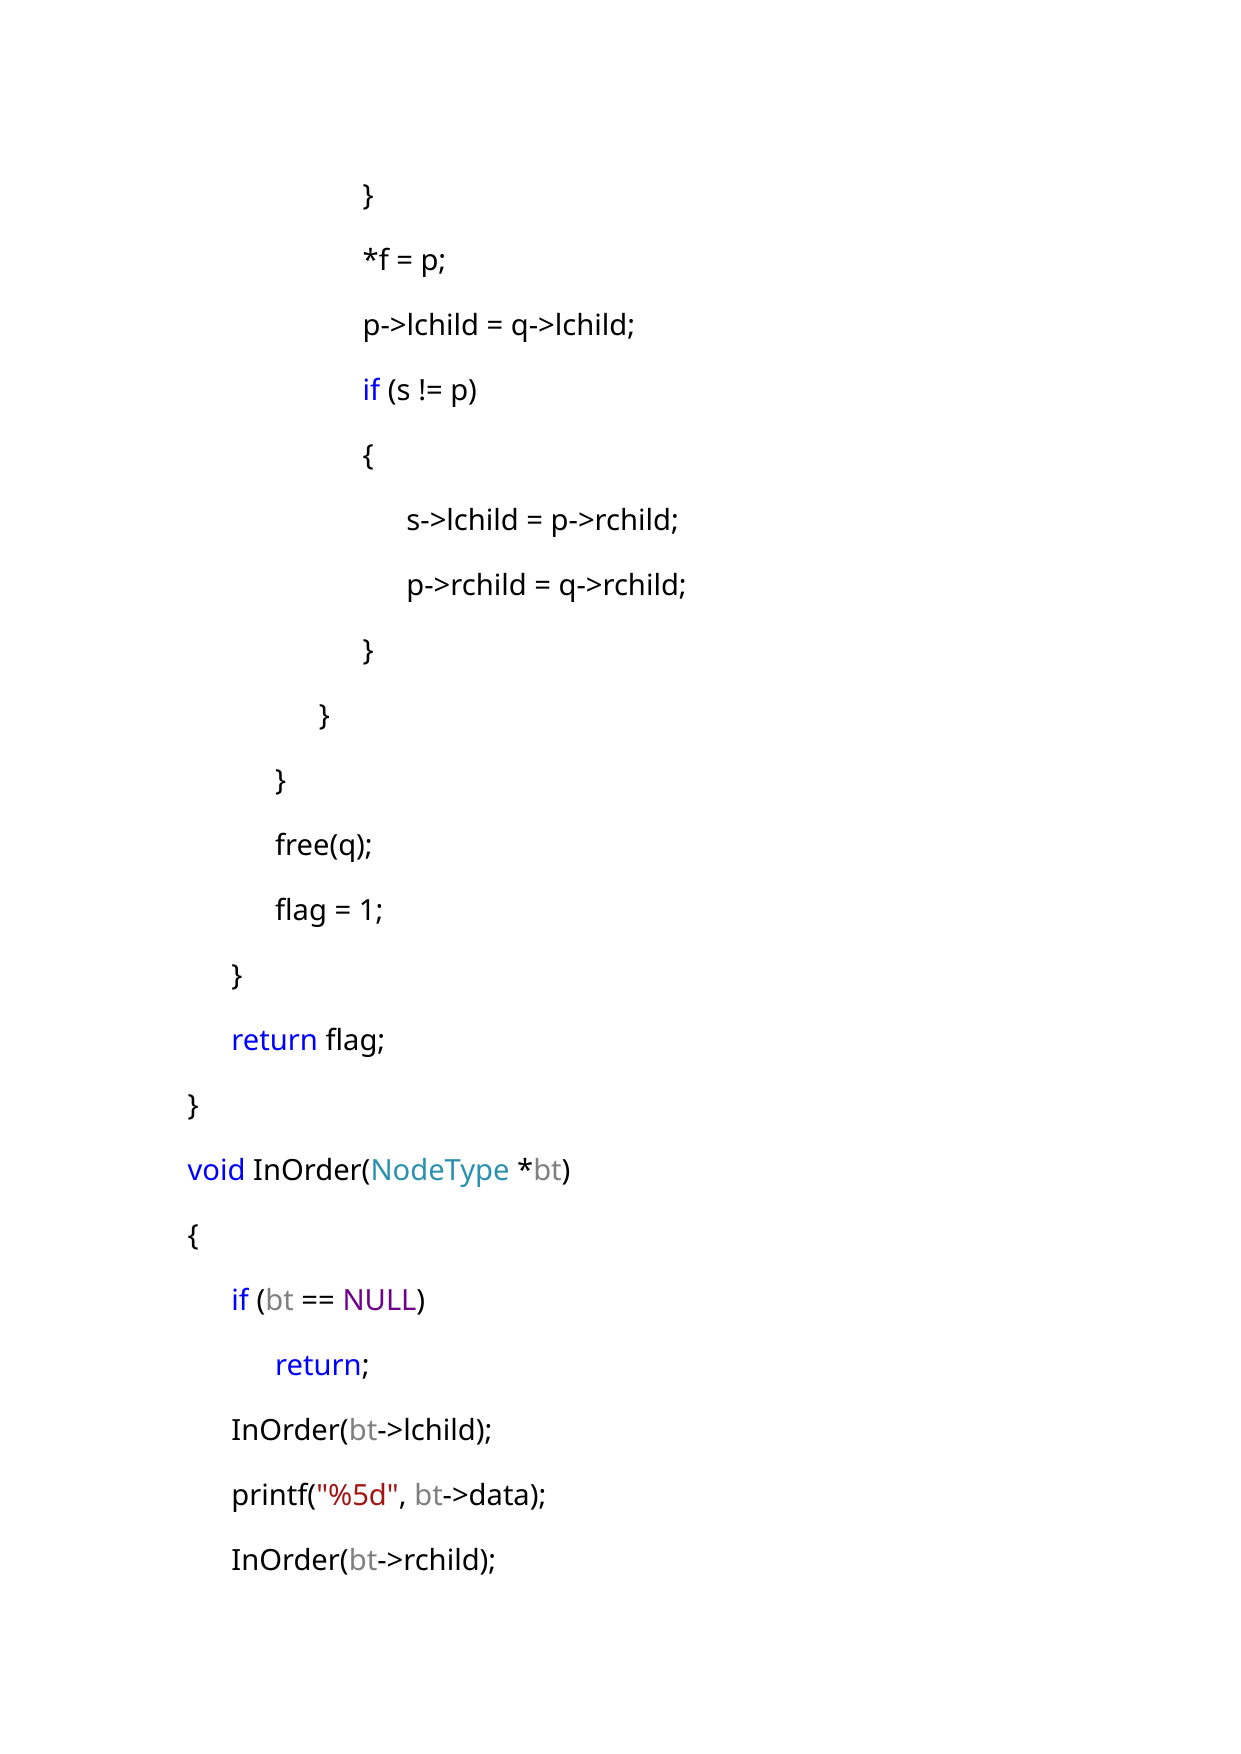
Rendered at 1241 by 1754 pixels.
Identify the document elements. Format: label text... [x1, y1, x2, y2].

text if (bt == NULL) [187, 1267, 1053, 1332]
text return; [187, 1332, 1053, 1397]
text return flag; [187, 1007, 1053, 1072]
text } [187, 617, 1053, 682]
text { [187, 422, 1053, 487]
text } [187, 162, 1053, 227]
text printf("%5d", bt->data); [187, 1462, 1053, 1527]
text void InOrder(NodeType *bt) [187, 1137, 1053, 1202]
text flag = 1; [187, 877, 1053, 942]
text } [187, 682, 1053, 747]
text p->rchild = q->rchild; [187, 552, 1053, 617]
text free(q); [187, 812, 1053, 877]
text { [187, 1202, 1053, 1267]
text if (s != p) [187, 357, 1053, 422]
text s->lchild = p->rchild; [187, 487, 1053, 552]
text InOrder(bt->lchild); [187, 1397, 1053, 1462]
text } [187, 942, 1053, 1007]
text *f = p; [187, 227, 1053, 292]
text p->lchild = q->lchild; [187, 292, 1053, 357]
text } [187, 1072, 1053, 1137]
text } [187, 747, 1053, 812]
text InOrder(bt->rchild); [187, 1527, 1053, 1592]
